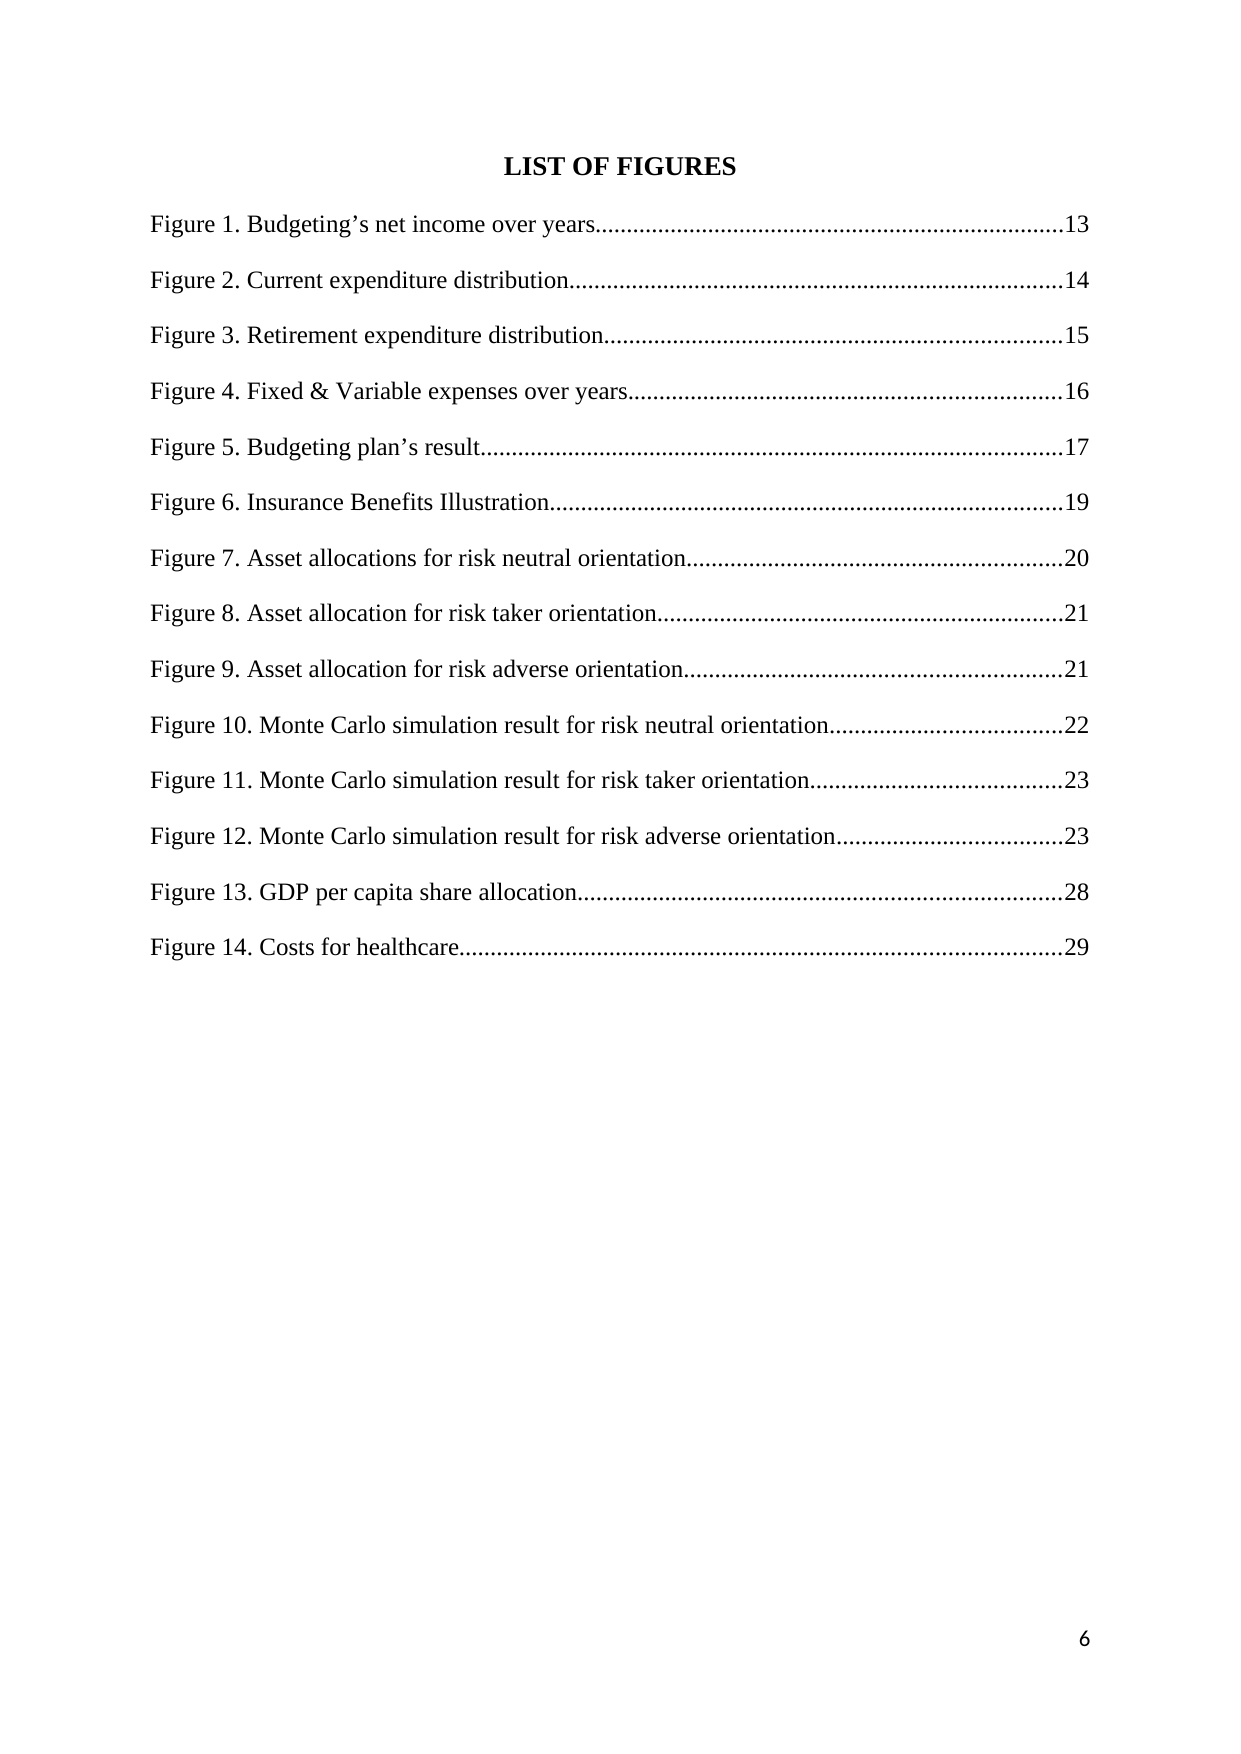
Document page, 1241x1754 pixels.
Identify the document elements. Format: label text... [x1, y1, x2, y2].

text Figure 9. Asset allocation for risk adverse orientation 21 [150, 654, 1090, 683]
text Figure 6. Insurance Benefits Illustration 19 [150, 487, 1090, 516]
text Figure 14. Costs for healthcare 29 [150, 932, 1090, 961]
text Figure 13. GDP per capita share allocation 28 [150, 877, 1090, 905]
text Figure 4. Fixed & Variable expenses over years. 16 [150, 376, 1090, 405]
text Figure 1. Budgeting’s net income over years 13 [150, 209, 1090, 238]
subtitle LIST OF FIGURES [150, 150, 1090, 181]
text Figure 12. Monte Carlo simulation result for risk adverse orientation 23 [150, 821, 1090, 850]
text Figure 10. Monte Carlo simulation result for risk neutral orientation 22 [150, 710, 1090, 738]
text Figure 5. Budgeting plan’s result 17 [150, 432, 1090, 460]
text Figure 8. Asset allocation for risk taker orientation 21 [150, 598, 1090, 627]
text Figure 11. Monte Carlo simulation result for risk taker orientation 23 [150, 765, 1090, 794]
text Figure 2. Current expenditure distribution 14 [150, 265, 1090, 293]
text Figure 7. Asset allocations for risk neutral orientation 20 [150, 543, 1090, 572]
text Figure 3. Retirement expenditure distribution 15 [150, 320, 1090, 349]
